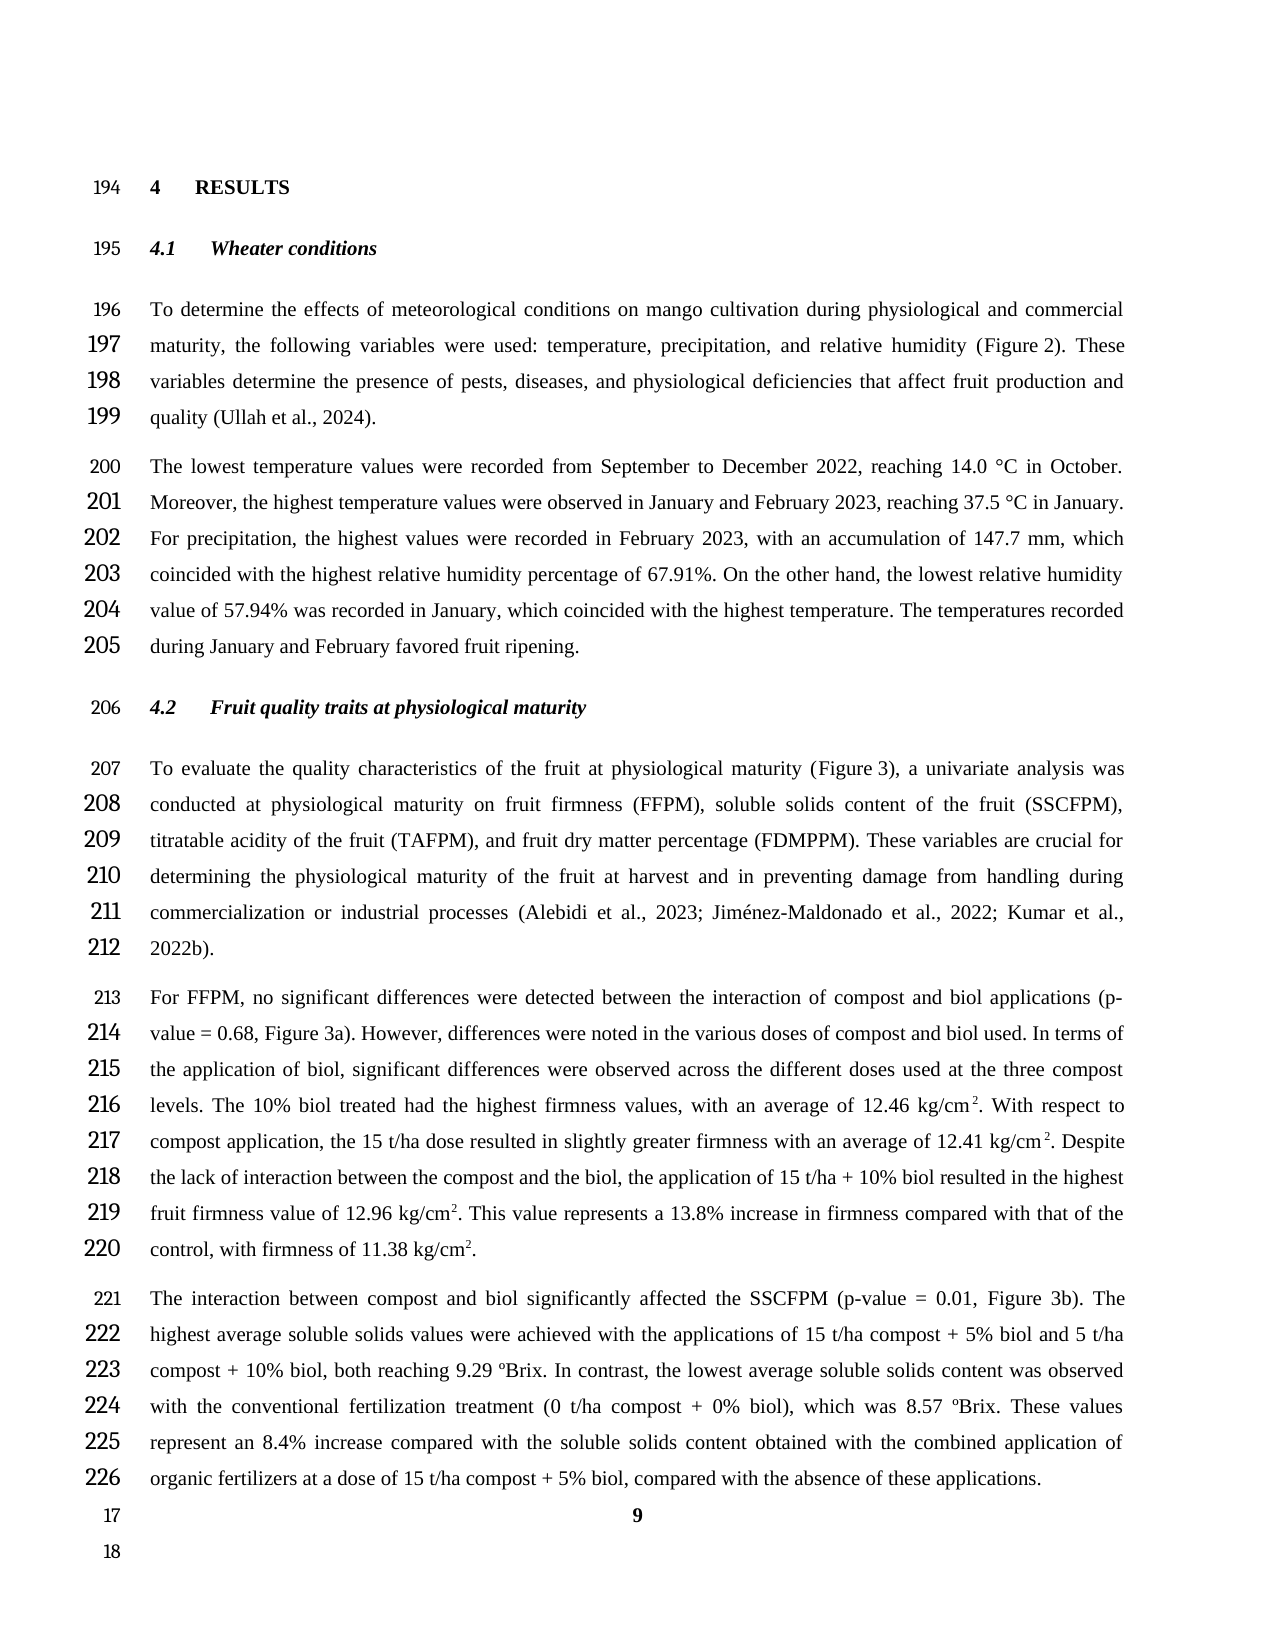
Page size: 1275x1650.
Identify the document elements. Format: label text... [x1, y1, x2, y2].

subtitle Wheater conditions [150, 236, 1125, 260]
subtitle Fruit quality traits at physiological maturity [150, 695, 1125, 719]
text For FFPM, no significant differences were detected between the interaction of compost and biol applications (p-value = 0.68, Figure 3a). However, differences were noted in the various doses of compost and biol used. In terms of the application of biol, significant differences were observed across the different doses used at the three compost levels. The 10% biol treated had the highest firmness values, with an average of 12.46 kg/cm2. With respect to compost application, the 15 t/ha dose resulted in slightly greater firmness with an average of 12.41 kg/cm2. Despite the lack of interaction between the compost and the biol, the application of 15 t/ha + 10% biol resulted in the highest fruit firmness value of 12.96 kg/cm2. This value represents a 13.8% increase in firmness compared with that of the control, with firmness of 11.38 kg/cm2. [150, 985, 1125, 1261]
text To determine the effects of meteorological conditions on mango cultivation during physiological and commercial maturity, the following variables were used: temperature, precipitation, and relative humidity (Figure 2). These variables determine the presence of pests, diseases, and physiological deficiencies that affect fruit production and quality (Ullah et al., 2024). [150, 297, 1125, 429]
text To evaluate the quality characteristics of the fruit at physiological maturity (Figure 3), a univariate analysis was conducted at physiological maturity on fruit firmness (FFPM), soluble solids content of the fruit (SSCFPM), titratable acidity of the fruit (TAFPM), and fruit dry matter percentage (FDMPPM). These variables are crucial for determining the physiological maturity of the fruit at harvest and in preventing damage from handling during commercialization or industrial processes (Alebidi et al., 2023; Jiménez-Maldonado et al., 2022; Kumar et al., 2022b). [150, 756, 1125, 960]
subtitle RESULTS [150, 175, 1125, 199]
text The lowest temperature values were recorded from September to December 2022, reaching 14.0 °C in October. Moreover, the highest temperature values were observed in January and February 2023, reaching 37.5 °C in January. For precipitation, the highest values were recorded in February 2023, with an accumulation of 147.7 mm, which coincided with the highest relative humidity percentage of 67.91%. On the other hand, the lowest relative humidity value of 57.94% was recorded in January, which coincided with the highest temperature. The temperatures recorded during January and February favored fruit ripening. [150, 454, 1125, 658]
text The interaction between compost and biol significantly affected the SSCFPM (p-value = 0.01, Figure 3b). The highest average soluble solids values were achieved with the applications of 15 t/ha compost + 5% biol and 5 t/ha compost + 10% biol, both reaching 9.29 ºBrix. In contrast, the lowest average soluble solids content was observed with the conventional fertilization treatment (0 t/ha compost + 0% biol), which was 8.57 ºBrix. These values represent an 8.4% increase compared with the soluble solids content obtained with the combined application of organic fertilizers at a dose of 15 t/ha compost + 5% biol, compared with the absence of these applications. [150, 1286, 1125, 1490]
